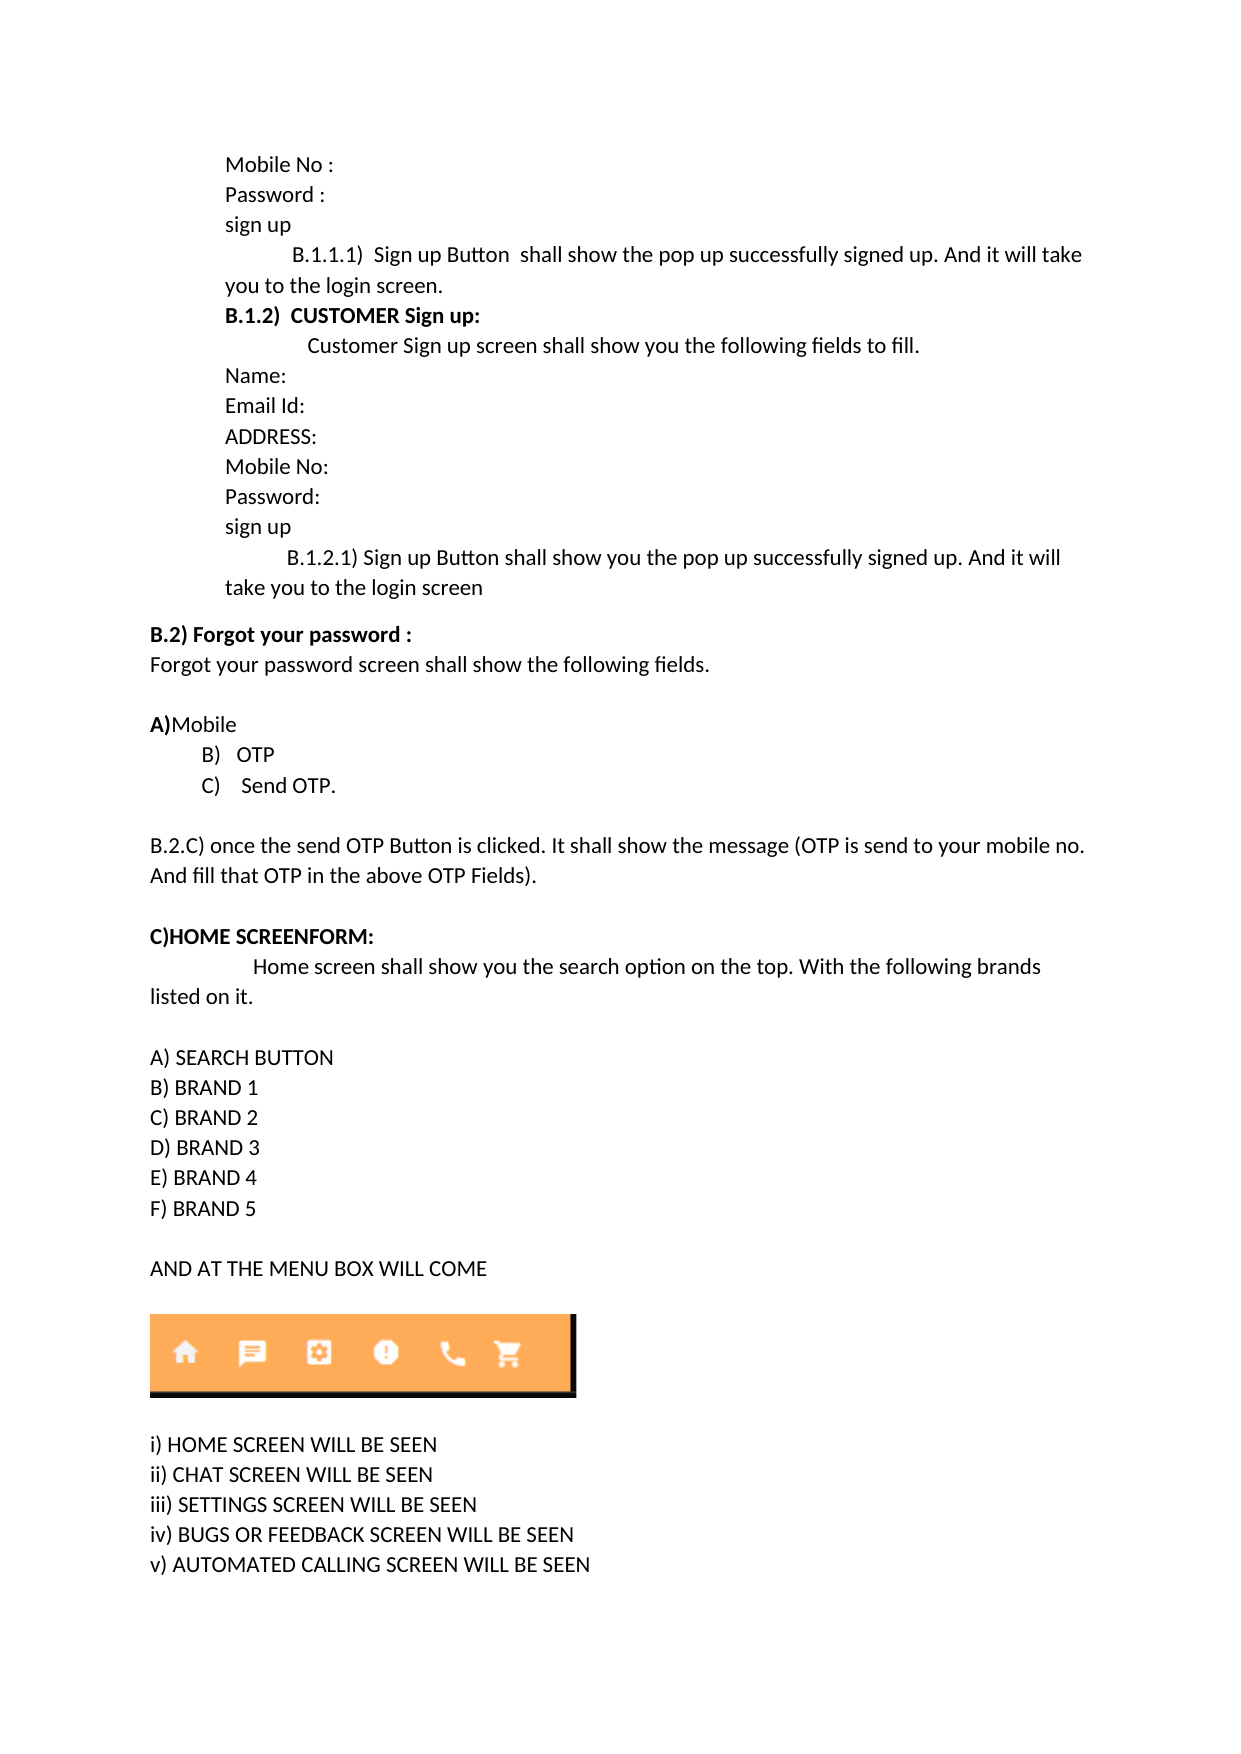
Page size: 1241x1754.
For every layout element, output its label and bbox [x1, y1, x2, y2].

text [225, 150, 1090, 601]
text [150, 620, 1090, 1579]
picture [150, 1314, 577, 1398]
